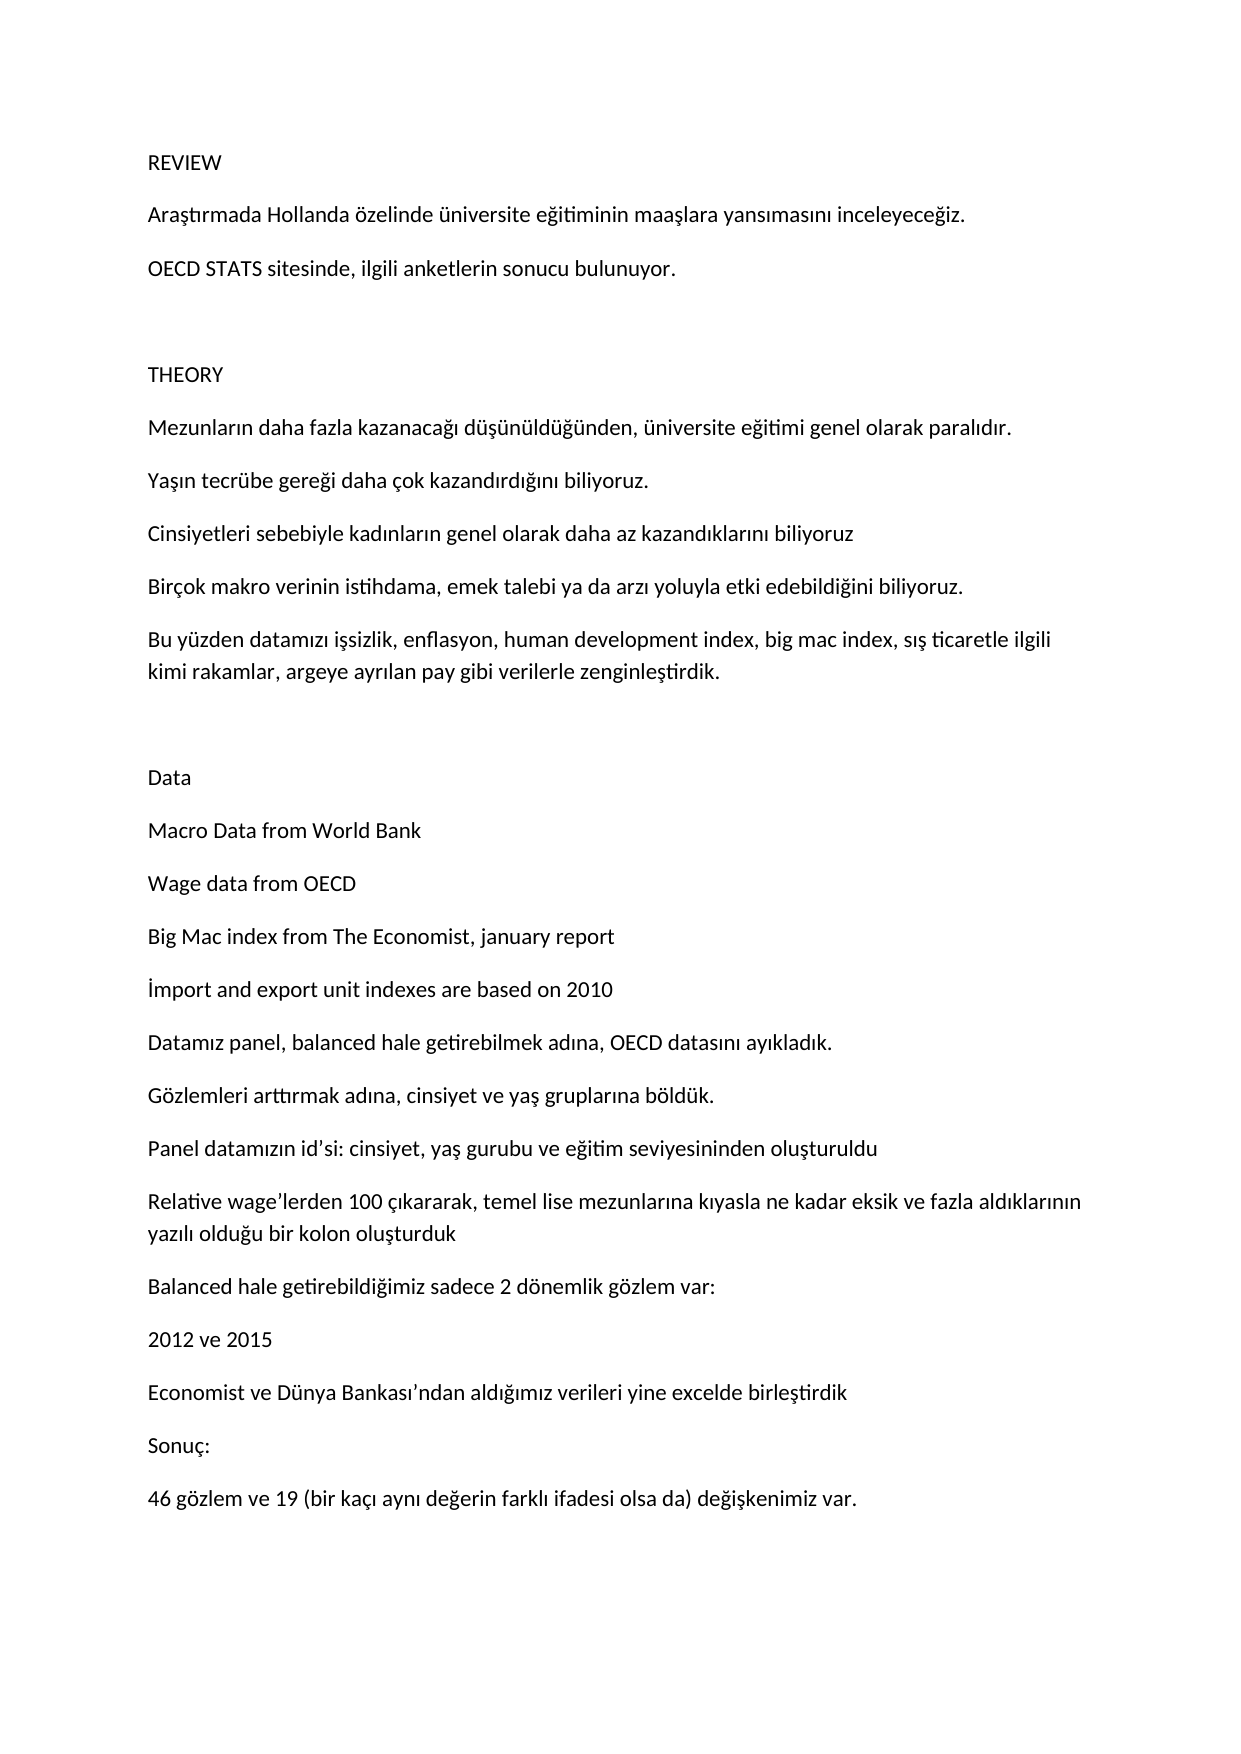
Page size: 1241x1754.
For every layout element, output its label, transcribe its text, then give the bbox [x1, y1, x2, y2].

text Cinsiyetleri sebebiyle kadınların genel olarak daha az kazandıklarını biliyoruz [148, 519, 1093, 547]
text Sonuç: [148, 1431, 1093, 1459]
text REVIEW [148, 148, 1093, 176]
text THEORY [148, 360, 1093, 388]
text Mezunların daha fazla kazanacağı düşünüldüğünden, üniversite eğitimi genel olarak paralıdır. [148, 413, 1093, 441]
text Balanced hale getirebildiğimiz sadece 2 dönemlik gözlem var: [148, 1272, 1093, 1300]
text Datamız panel, balanced hale getirebilmek adına, OECD datasını ayıkladık. [148, 1028, 1093, 1056]
text OECD STATS sitesinde, ilgili anketlerin sonucu bulunuyor. [148, 254, 1093, 282]
text Panel datamızın id’si: cinsiyet, yaş gurubu ve eğitim seviyesininden oluşturuldu [148, 1134, 1093, 1162]
text Big Mac index from The Economist, january report [148, 922, 1093, 950]
text 2012 ve 2015 [148, 1325, 1093, 1353]
text Relative wage’lerden 100 çıkararak, temel lise mezunlarına kıyasla ne kadar eksik ve fazla aldıklarının yazılı olduğu bir kolon oluşturduk [148, 1187, 1093, 1247]
text Gözlemleri arttırmak adına, cinsiyet ve yaş gruplarına böldük. [148, 1081, 1093, 1109]
text Araştırmada Hollanda özelinde üniversite eğitiminin maaşlara yansımasını inceleyeceğiz. [148, 201, 1093, 229]
text Macro Data from World Bank [148, 816, 1093, 844]
text Data [148, 763, 1093, 791]
text Yaşın tecrübe gereği daha çok kazandırdığını biliyoruz. [148, 466, 1093, 494]
text Wage data from OECD [148, 869, 1093, 897]
text Bu yüzden datamızı işsizlik, enflasyon, human development index, big mac index, sış ticaretle ilgili kimi rakamlar, argeye ayrılan pay gibi verilerle zenginleştirdik. [148, 625, 1093, 685]
text Birçok makro verinin istihdama, emek talebi ya da arzı yoluyla etki edebildiğini biliyoruz. [148, 572, 1093, 600]
text 46 gözlem ve 19 (bir kaçı aynı değerin farklı ifadesi olsa da) değişkenimiz var. [148, 1484, 1093, 1512]
text İmport and export unit indexes are based on 2010 [148, 975, 1093, 1003]
text Economist ve Dünya Bankası’ndan aldığımız verileri yine excelde birleştirdik [148, 1378, 1093, 1406]
